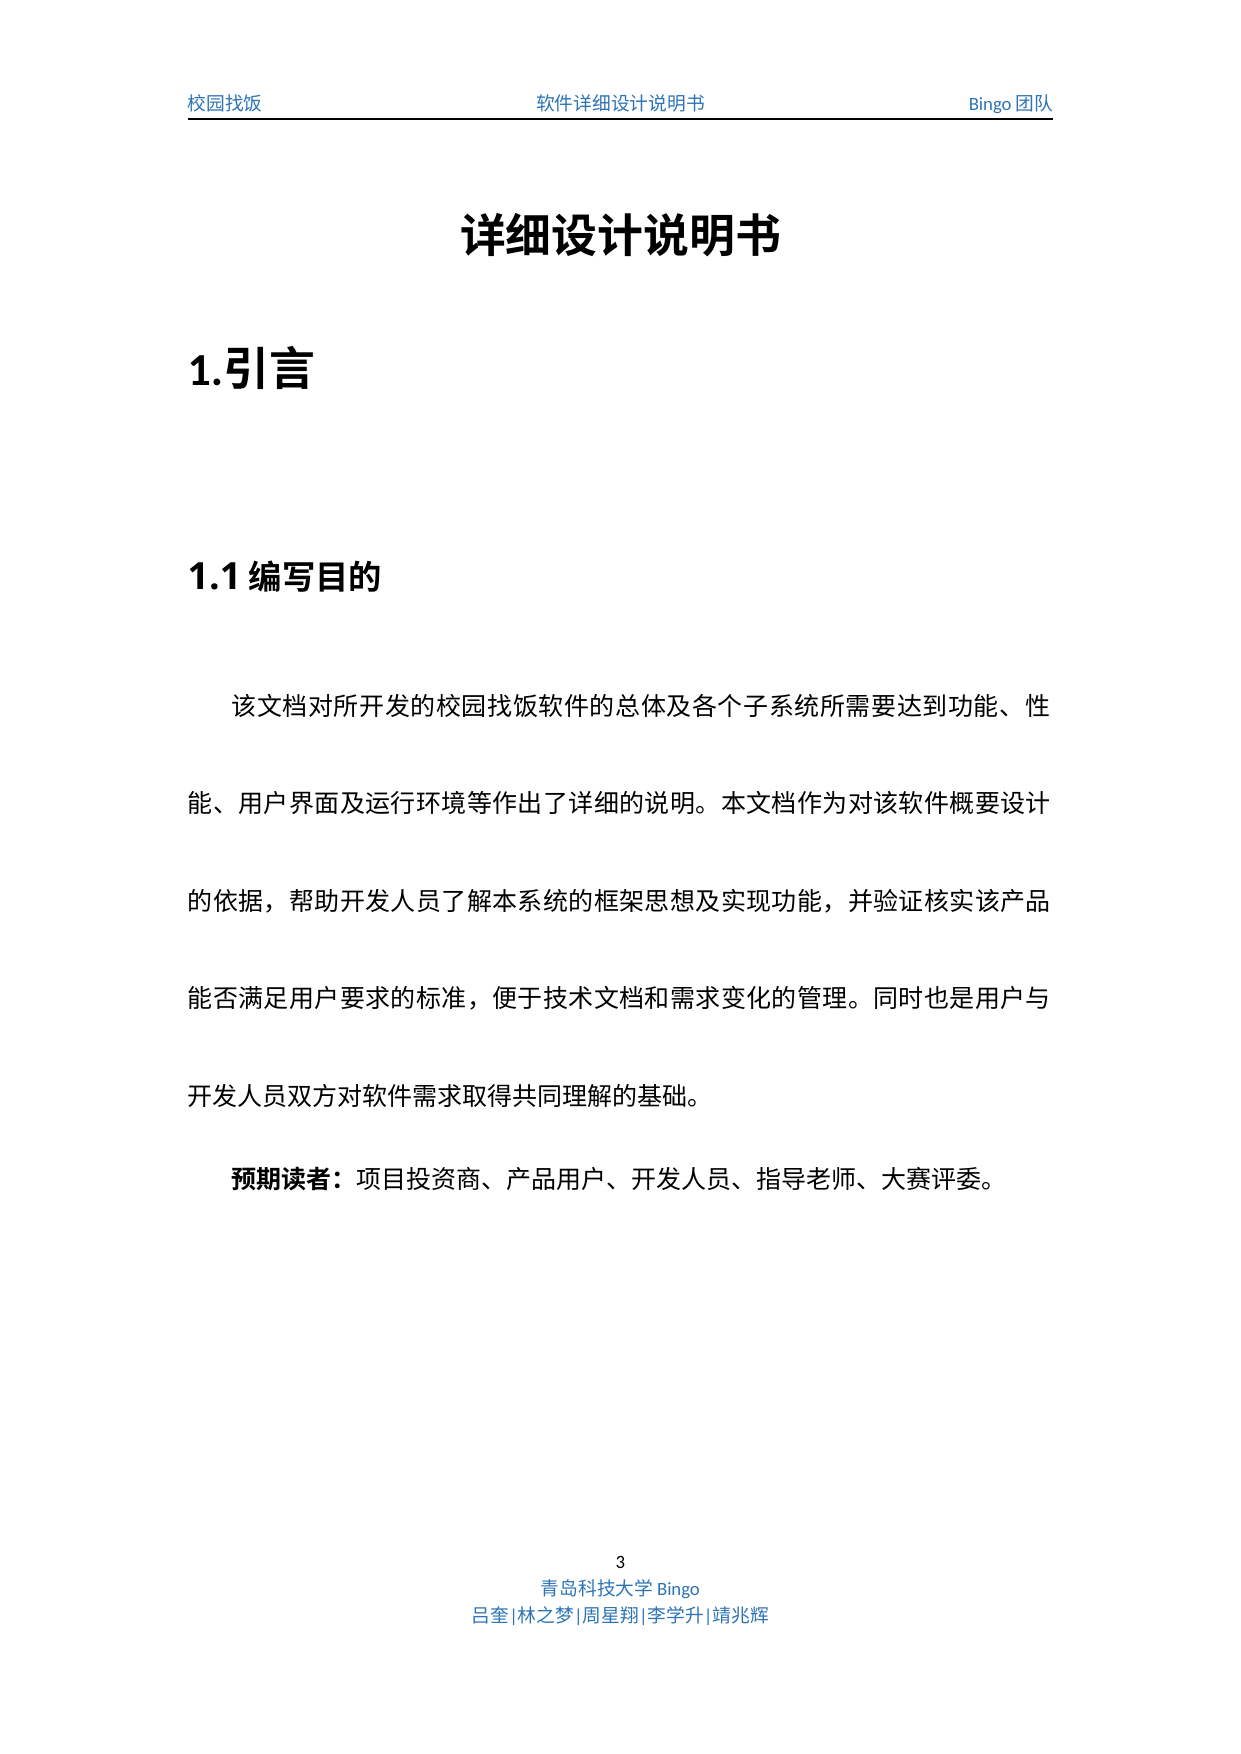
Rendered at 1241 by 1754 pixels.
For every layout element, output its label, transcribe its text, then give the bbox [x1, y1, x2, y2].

text 预期读者：项目投资商、产品用户、开发人员、指导老师、大赛评委。 [187, 1145, 1053, 1210]
text 详细设计说明书 [187, 184, 1053, 281]
list 该文档对所开发的校园找饭软件的总体及各个子系统所需要达到功能、性能、用户界面及运行环境等作出了详细的说明。本文档作为对该软件概要设计的依据，帮助开发人员了解本系统的框架思想及实现功能，并验证核实该产品能否满足用户要求的标准，便于技术文档和需求变化的管理。同时也是用户与开发人员双方对软件需求取得共同理解的基础。 [187, 672, 1053, 1127]
subtitle 1.引言 [187, 317, 1053, 414]
subtitle 1.1编写目的 [187, 542, 1053, 607]
